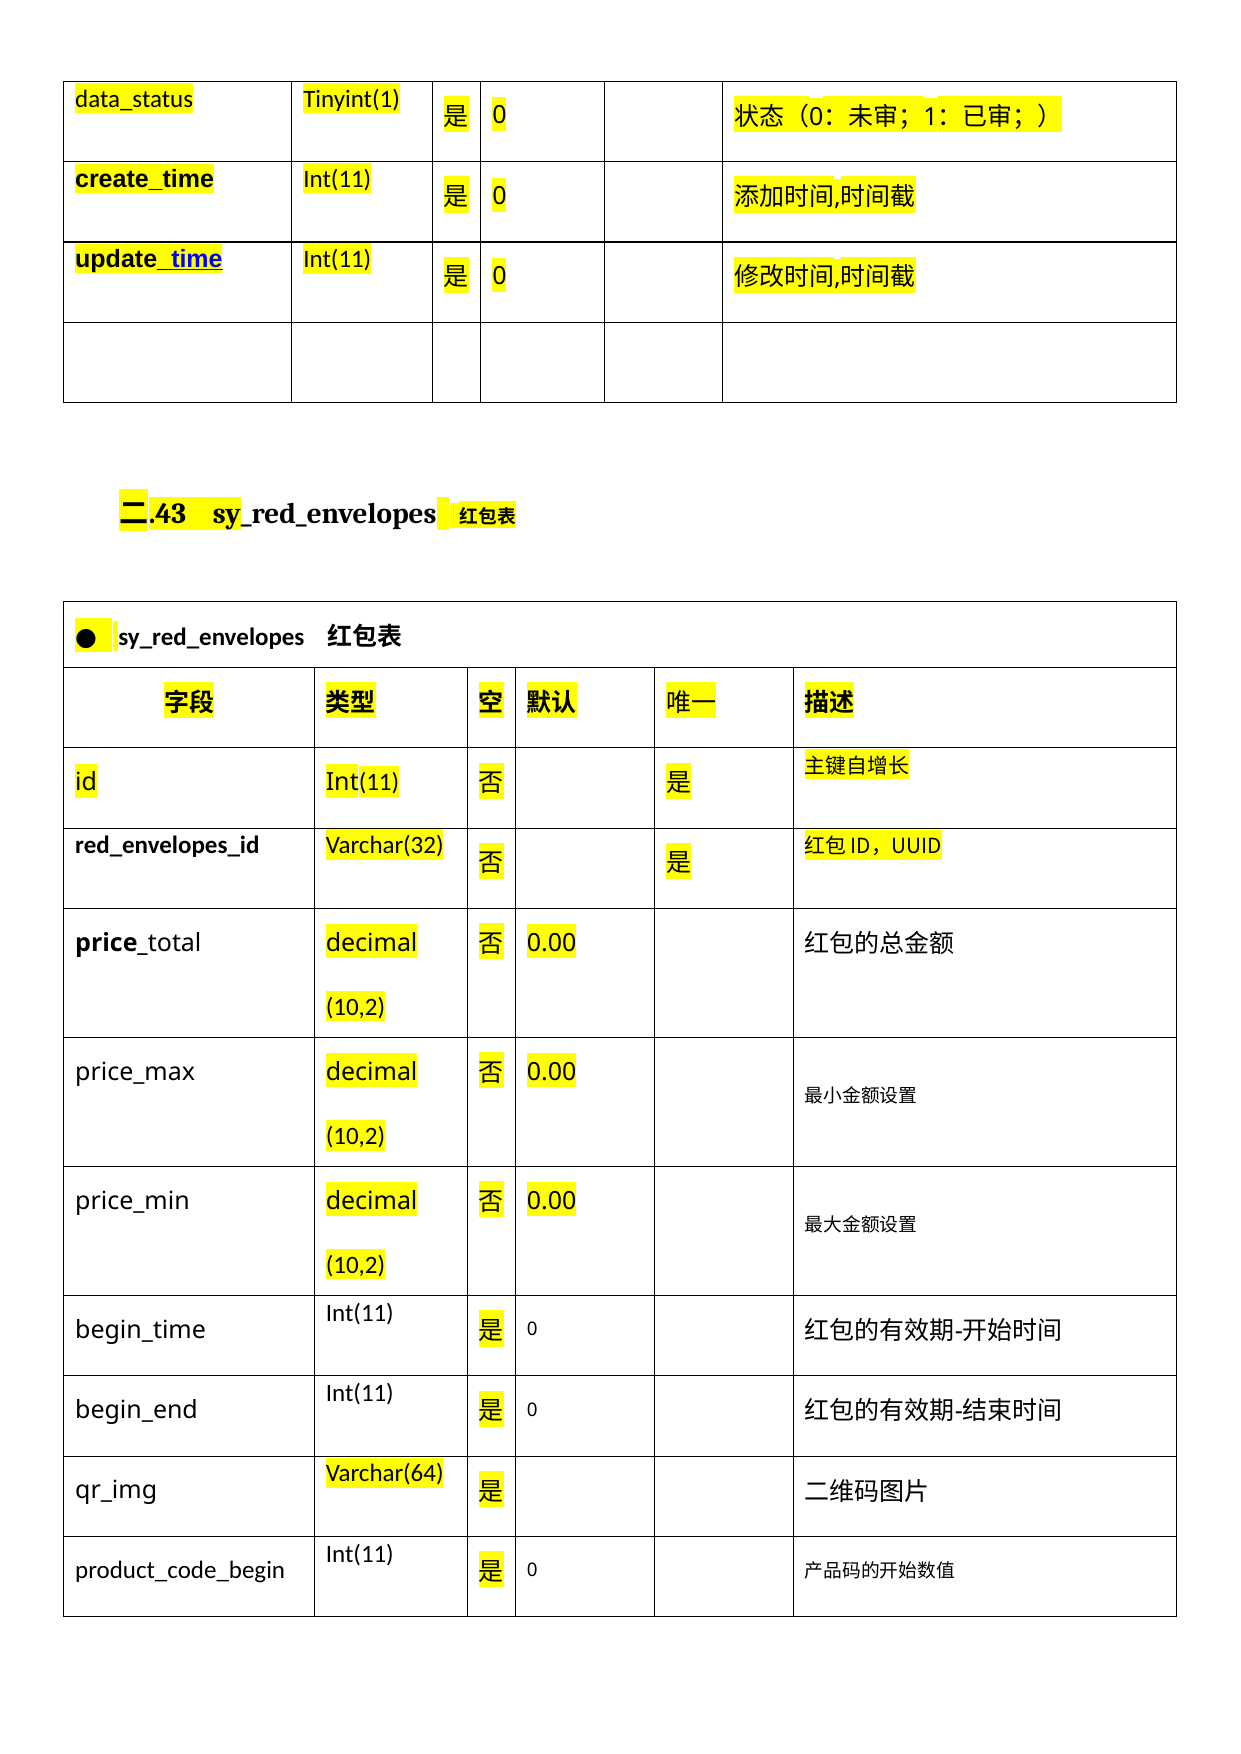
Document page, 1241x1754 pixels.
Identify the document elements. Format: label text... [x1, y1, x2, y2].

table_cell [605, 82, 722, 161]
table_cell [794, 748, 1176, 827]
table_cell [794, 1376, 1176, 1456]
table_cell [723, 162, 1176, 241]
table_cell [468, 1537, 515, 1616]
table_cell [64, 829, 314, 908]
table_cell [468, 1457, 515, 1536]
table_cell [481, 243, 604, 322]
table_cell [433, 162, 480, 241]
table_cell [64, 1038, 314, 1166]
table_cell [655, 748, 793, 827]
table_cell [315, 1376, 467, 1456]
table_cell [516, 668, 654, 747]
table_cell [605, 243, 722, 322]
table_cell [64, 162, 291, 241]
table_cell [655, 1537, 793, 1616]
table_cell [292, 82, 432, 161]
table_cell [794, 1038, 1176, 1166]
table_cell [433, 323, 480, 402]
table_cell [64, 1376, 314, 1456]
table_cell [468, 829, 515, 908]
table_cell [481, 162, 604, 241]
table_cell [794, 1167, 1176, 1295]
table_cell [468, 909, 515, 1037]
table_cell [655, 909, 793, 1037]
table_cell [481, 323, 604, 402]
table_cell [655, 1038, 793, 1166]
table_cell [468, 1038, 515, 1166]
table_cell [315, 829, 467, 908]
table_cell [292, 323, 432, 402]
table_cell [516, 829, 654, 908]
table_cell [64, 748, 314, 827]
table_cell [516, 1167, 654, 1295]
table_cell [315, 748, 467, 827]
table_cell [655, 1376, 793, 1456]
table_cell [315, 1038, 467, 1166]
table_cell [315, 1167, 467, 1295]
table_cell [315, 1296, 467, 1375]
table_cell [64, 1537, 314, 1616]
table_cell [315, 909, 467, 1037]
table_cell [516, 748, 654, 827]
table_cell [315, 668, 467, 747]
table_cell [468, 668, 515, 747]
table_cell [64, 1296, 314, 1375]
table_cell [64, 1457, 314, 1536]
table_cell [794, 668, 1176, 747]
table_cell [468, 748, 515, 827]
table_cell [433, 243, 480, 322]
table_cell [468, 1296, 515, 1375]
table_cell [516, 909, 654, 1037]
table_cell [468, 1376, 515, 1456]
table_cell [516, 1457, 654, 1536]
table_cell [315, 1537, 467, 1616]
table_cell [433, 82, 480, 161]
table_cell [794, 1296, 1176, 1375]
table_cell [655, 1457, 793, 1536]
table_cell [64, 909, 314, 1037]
subtitle sy_red_envelopes 红包表 [119, 478, 1165, 543]
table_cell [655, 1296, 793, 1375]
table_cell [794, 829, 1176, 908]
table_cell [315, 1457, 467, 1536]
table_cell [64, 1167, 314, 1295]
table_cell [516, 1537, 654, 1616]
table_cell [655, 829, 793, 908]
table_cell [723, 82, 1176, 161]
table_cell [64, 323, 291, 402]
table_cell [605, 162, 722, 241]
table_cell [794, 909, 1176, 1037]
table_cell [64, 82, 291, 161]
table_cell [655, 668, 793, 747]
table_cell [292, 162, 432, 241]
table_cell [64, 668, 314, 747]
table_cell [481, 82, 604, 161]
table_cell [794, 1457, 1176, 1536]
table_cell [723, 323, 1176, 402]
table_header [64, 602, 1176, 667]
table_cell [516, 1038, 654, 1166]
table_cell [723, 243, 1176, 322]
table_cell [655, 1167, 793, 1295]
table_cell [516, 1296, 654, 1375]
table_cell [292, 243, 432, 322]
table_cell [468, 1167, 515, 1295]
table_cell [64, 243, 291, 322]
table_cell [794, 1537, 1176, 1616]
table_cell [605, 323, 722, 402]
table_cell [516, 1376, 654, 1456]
